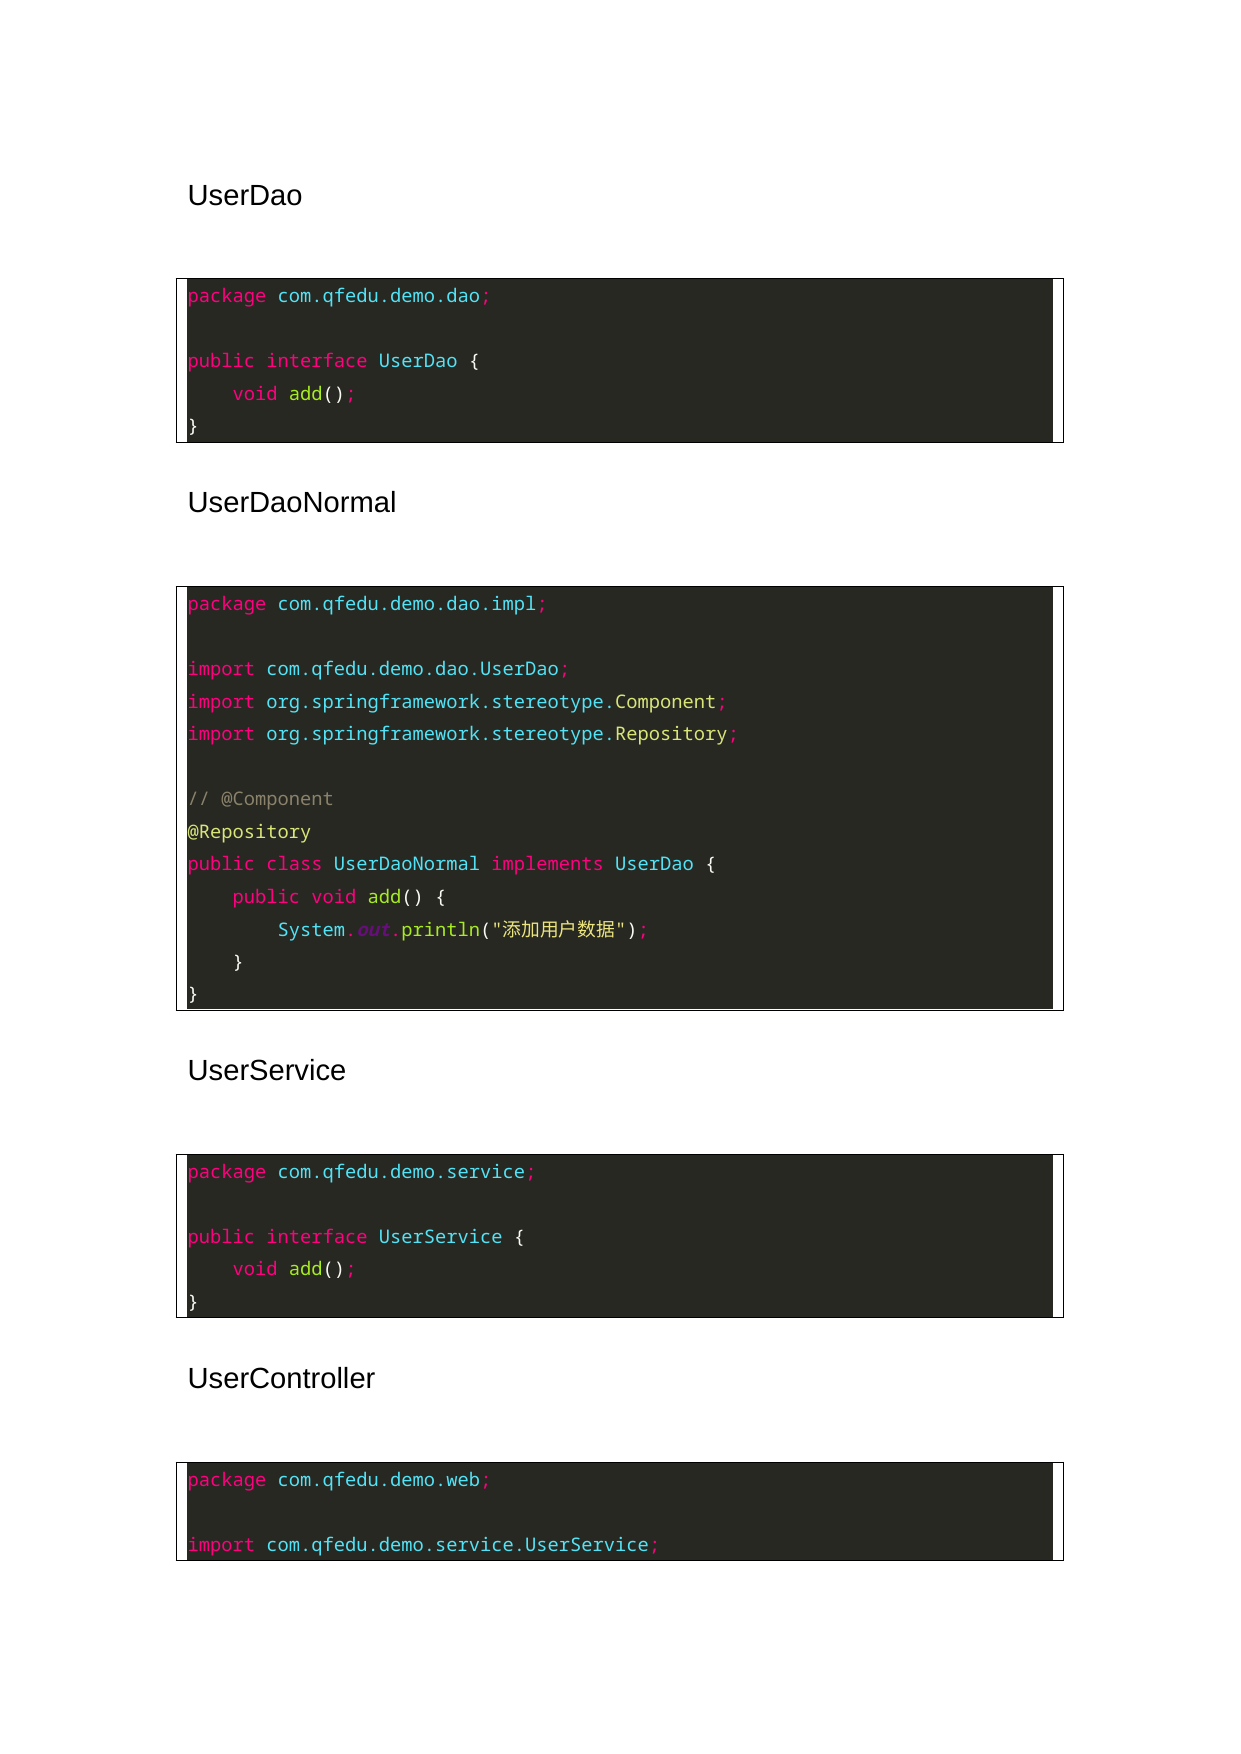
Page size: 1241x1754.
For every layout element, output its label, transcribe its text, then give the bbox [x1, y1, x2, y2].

subtitle UserService [187, 1038, 1053, 1103]
subtitle UserController [187, 1345, 1053, 1410]
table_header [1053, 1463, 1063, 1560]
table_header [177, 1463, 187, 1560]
subtitle UserDao [187, 162, 1053, 227]
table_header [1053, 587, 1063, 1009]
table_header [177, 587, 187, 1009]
subtitle UserDaoNormal [187, 470, 1053, 535]
